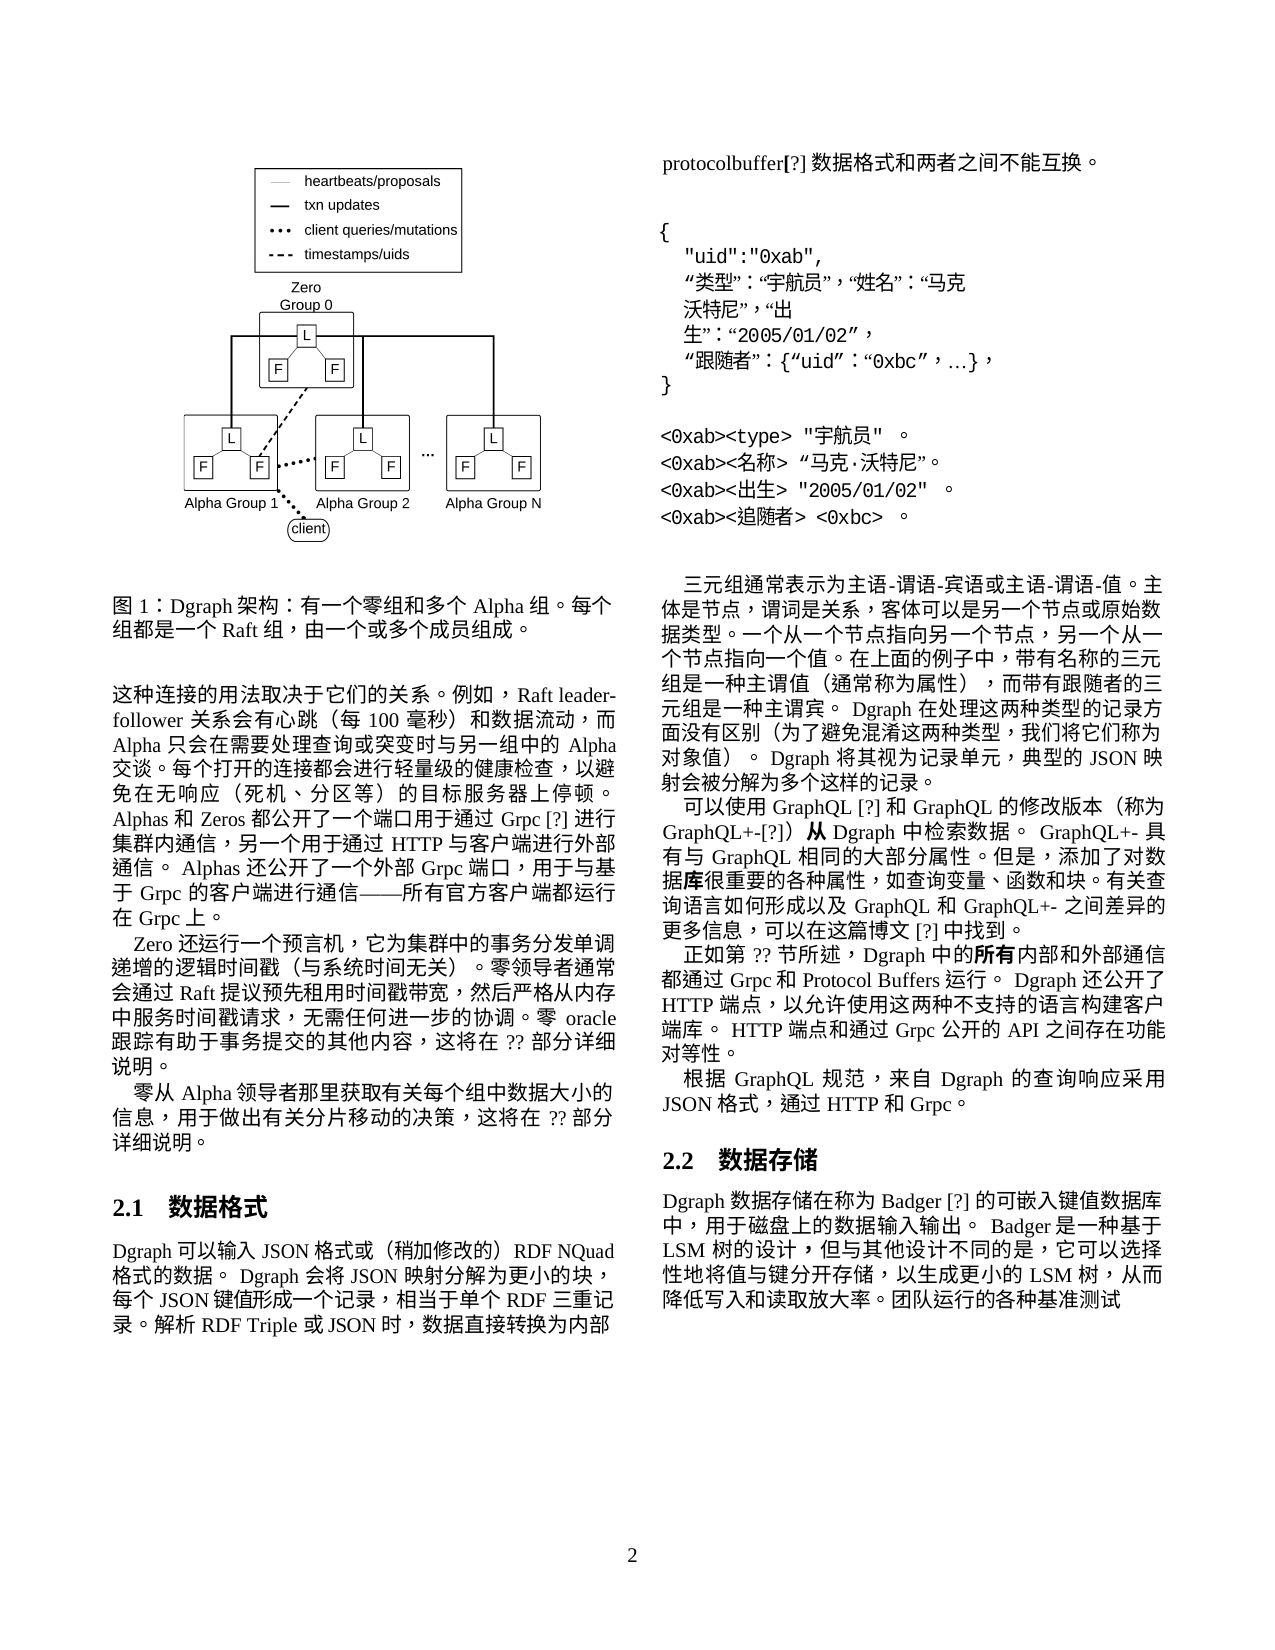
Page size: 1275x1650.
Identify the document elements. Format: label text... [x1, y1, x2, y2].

text 根据 GraphQL 规范，来自 Dgraph 的查询响应采用 JSON 格式，通过 HTTP 和 Grpc。 [662, 1067, 1166, 1116]
text "uid": "0xab", [683, 246, 1192, 269]
text Zero 还运行一个预言机，它为集群中的事务分发单调递增的逻辑时间戳（与系统时间无关）。零领导者通常会通过 Raft 提议预先租用时间戳带宽，然后严格从内存中服务时间戳请求，无需任何进一步的协调。零 oracle 跟踪有助于事务提交的其他内容，这将在 ?? 部分详细说明。 [112, 932, 616, 1079]
text 图 1：Dgraph 架构：有一个零组和多个 Alpha 组。每个组都是一个 Raft 组，由一个或多个成员组成。 [112, 594, 613, 642]
text 零从 Alpha 领导者那里获取有关每个组中数据大小的信息，用于做出有关分片移动的决策，这将在 ?? 部分详细说明。 [112, 1081, 613, 1154]
text Dgraph 数据存储在称为 Badger [?] 的可嵌入键值数据库中，用于磁盘上的数据输入输出。 Badger 是一种基于 LSM 树的设计，但与其他设计不同的是，它可以选择性地将值与键分开存储，以生成更小的 LSM 树，从而降低写入和读取放大率。团队运行的各种基准测试 [662, 1189, 1163, 1312]
text protocol buffer [?] 数据格式和两者之间不能互换。 [662, 151, 1184, 175]
text <0xab> <追随者> <0xbc> 。 [660, 505, 1192, 531]
text } [660, 374, 1192, 398]
text <0xab> <type> "宇航员" 。 [660, 424, 1192, 450]
subtitle 数据存储 [662, 1146, 1192, 1175]
text { [658, 221, 1192, 244]
text Dgraph 可以输入 JSON 格式或（稍加修改的）RDF NQuad 格式的数据。 Dgraph 会将 JSON 映射分解为更小的块，每个 JSON 键值形成一个记录，相当于单个 RDF 三重记录。解析 RDF Triple 或 JSON 时，数据直接转换为内部 [112, 1239, 614, 1337]
text <0xab> <出生> "2005/01/02" 。 [660, 478, 1192, 504]
subtitle 数据格式 [112, 1193, 620, 1222]
text 三元组通常表示为主语-谓语-宾语或主语-谓语-值。主体是节点，谓词是关系，客体可以是另一个节点或原始数据类型。一个从一个节点指向另一个节点，另一个从一个节点指向一个值。在上面的例子中，带有名称的三元组是一种主谓值（通常称为属性），而带有跟随者的三元组是一种主谓宾。 Dgraph 在处理这两种类型的记录方面没有区别（为了避免混淆这两种类型，我们将它们称为对象值）。 Dgraph 将其视为记录单元，典型的 JSON 映射会被分解为多个这样的记录。 [661, 573, 1163, 795]
text “类型”：“宇航员”，“姓名”：“马克沃特尼”，“出生”：“2005/01/02”， [683, 271, 971, 348]
text “跟随者”：{“uid”：“0xbc”，…}， [683, 350, 1192, 373]
text 这种连接的用法取决于它们的关系。例如，Raft leader-follower 关系会有心跳（每 100 毫秒）和数据流动，而 Alpha 只会在需要处理查询或突变时与另一组中的 Alpha 交谈。每个打开的连接都会进行轻量级的健康检查，以避免在无响应（死机、分区等）的目标服务器上停顿。 Alphas 和 Zeros 都公开了一个端口用于通过 Grpc [?] 进行集群内通信，另一个用于通过 HTTP 与客户端进行外部通信。 Alphas 还公开了一个外部 Grpc 端口，用于与基于 Grpc 的客户端进行通信——所有官方客户端都运行在 Grpc 上。 [112, 683, 616, 929]
text 正如第 ?? 节所述，Dgraph 中的所有内部和外部通信都通过 Grpc 和 Protocol Buffers 运行。 Dgraph 还公开了 HTTP 端点，以允许使用这两种不支持的语言构建客户端库。 HTTP 端点和通过 Grpc 公开的 API 之间存在功能对等性。 [661, 943, 1166, 1066]
picture [183, 168, 541, 542]
text 可以使用 GraphQL [?] 和 GraphQL 的修改版本（称为 GraphQL+-[?]）从 Dgraph 中检索数据。 GraphQL+- 具有与 GraphQL 相同的大部分属性。但是，添加了对数据库很重要的各种属性，如查询变量、函数和块。有关查询语言如何形成以及 GraphQL 和 GraphQL+- 之间差异的更多信息，可以在这篇博文 [?] 中找到。 [662, 795, 1166, 943]
text <0xab> <名称> “马克·沃特尼”。 [660, 451, 1192, 477]
